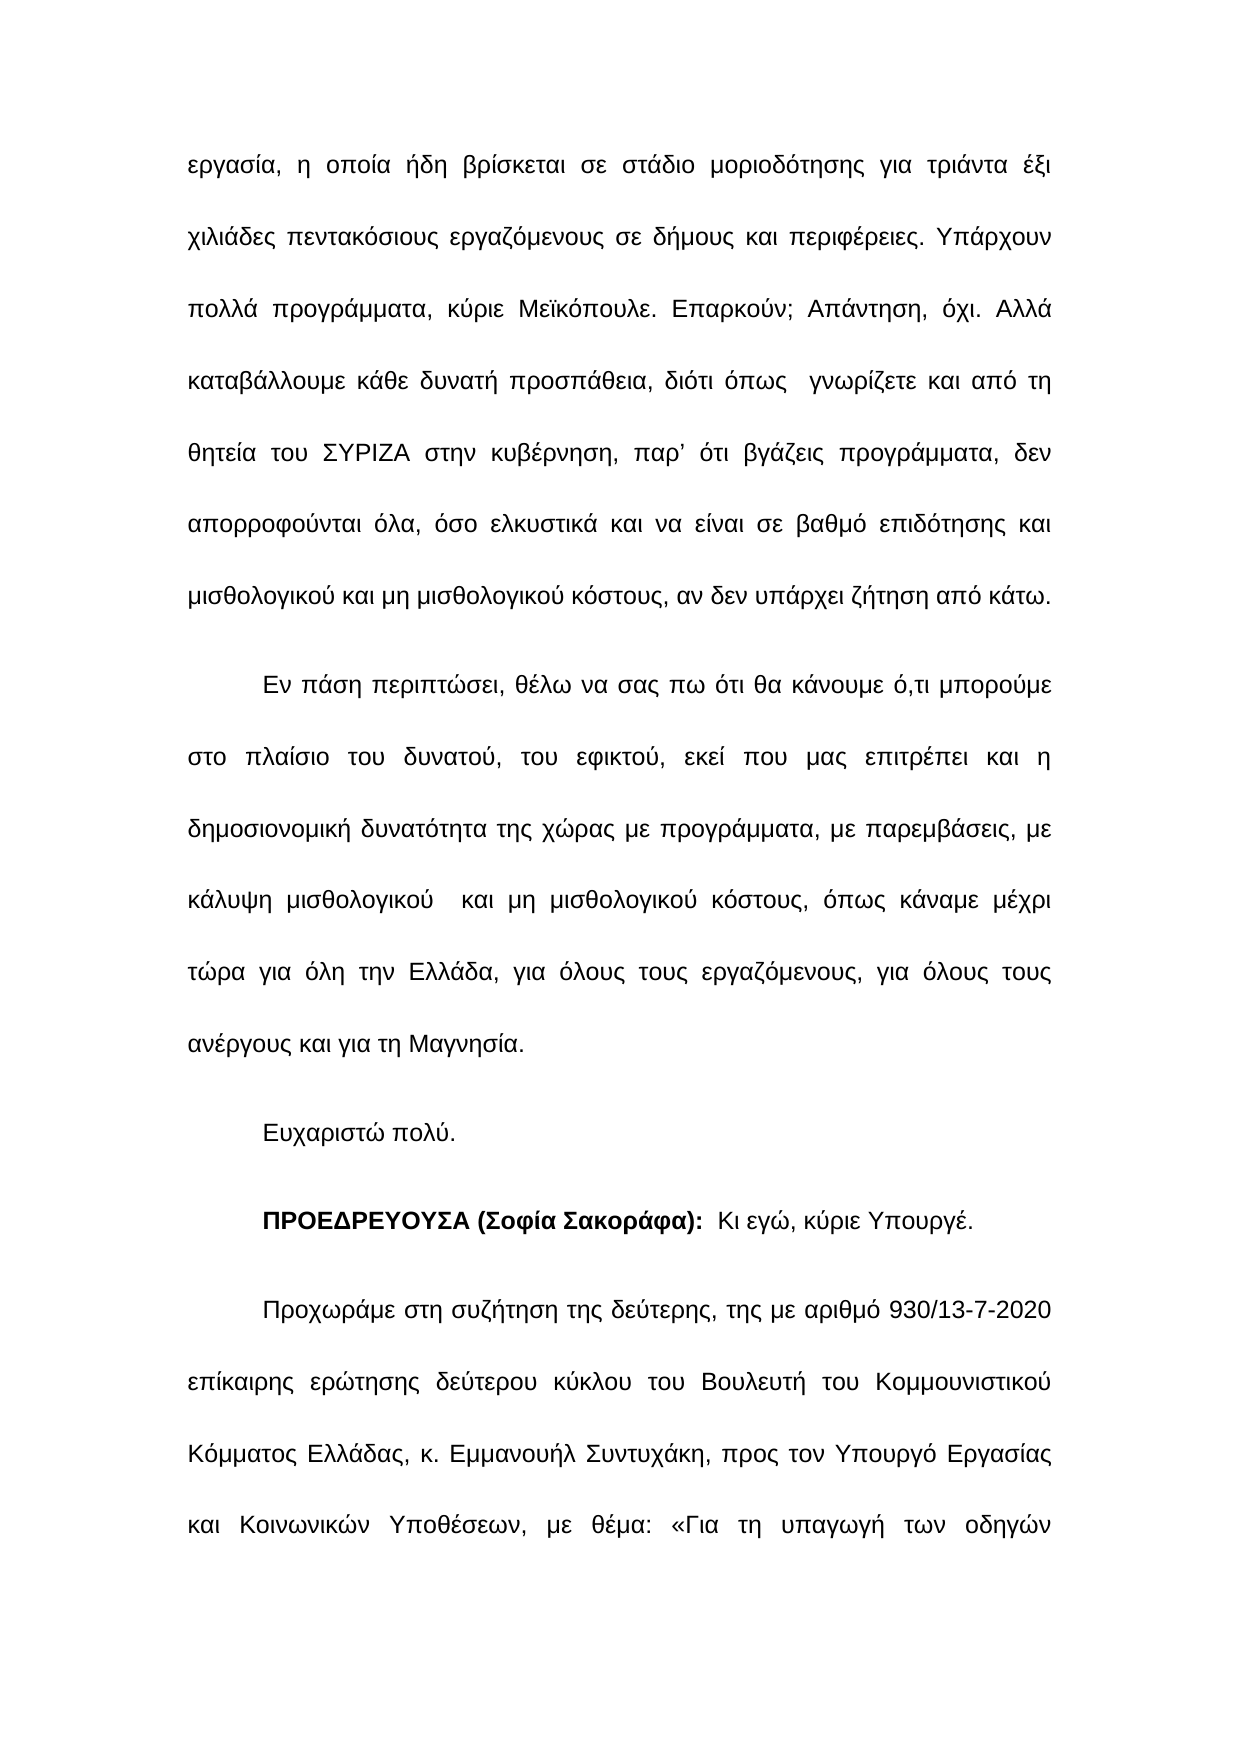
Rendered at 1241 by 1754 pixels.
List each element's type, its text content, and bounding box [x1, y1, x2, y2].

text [187, 150, 1053, 610]
text Εν πάση περιπτώσει, θέλω να σας πω ότι θα κάνουμε ό,τι μπορούμε στο πλαίσιο του δυνατού, του εφικτού, εκεί που μας επιτρέπει και η δημοσιονομική δυνατότητα της χώρας με προγράμματα, με παρεμβάσεις, με κάλυψη μισθολογικού και μη μισθολογικού κόστους, όπως κάναμε μέχρι τώρα για όλη την Ελλάδα, για όλους τους εργαζόμενους, για όλους τους ανέργους και για τη Μαγνησία. [187, 670, 1053, 1058]
text ΠΡΟΕΔΡΕΥΟΥΣΑ (Σοφία Σακοράφα): Κι εγώ, κύριε Υπουργέ. [187, 1206, 1053, 1235]
text Ευχαριστώ πολύ. [187, 1118, 1053, 1146]
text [187, 1295, 1053, 1539]
